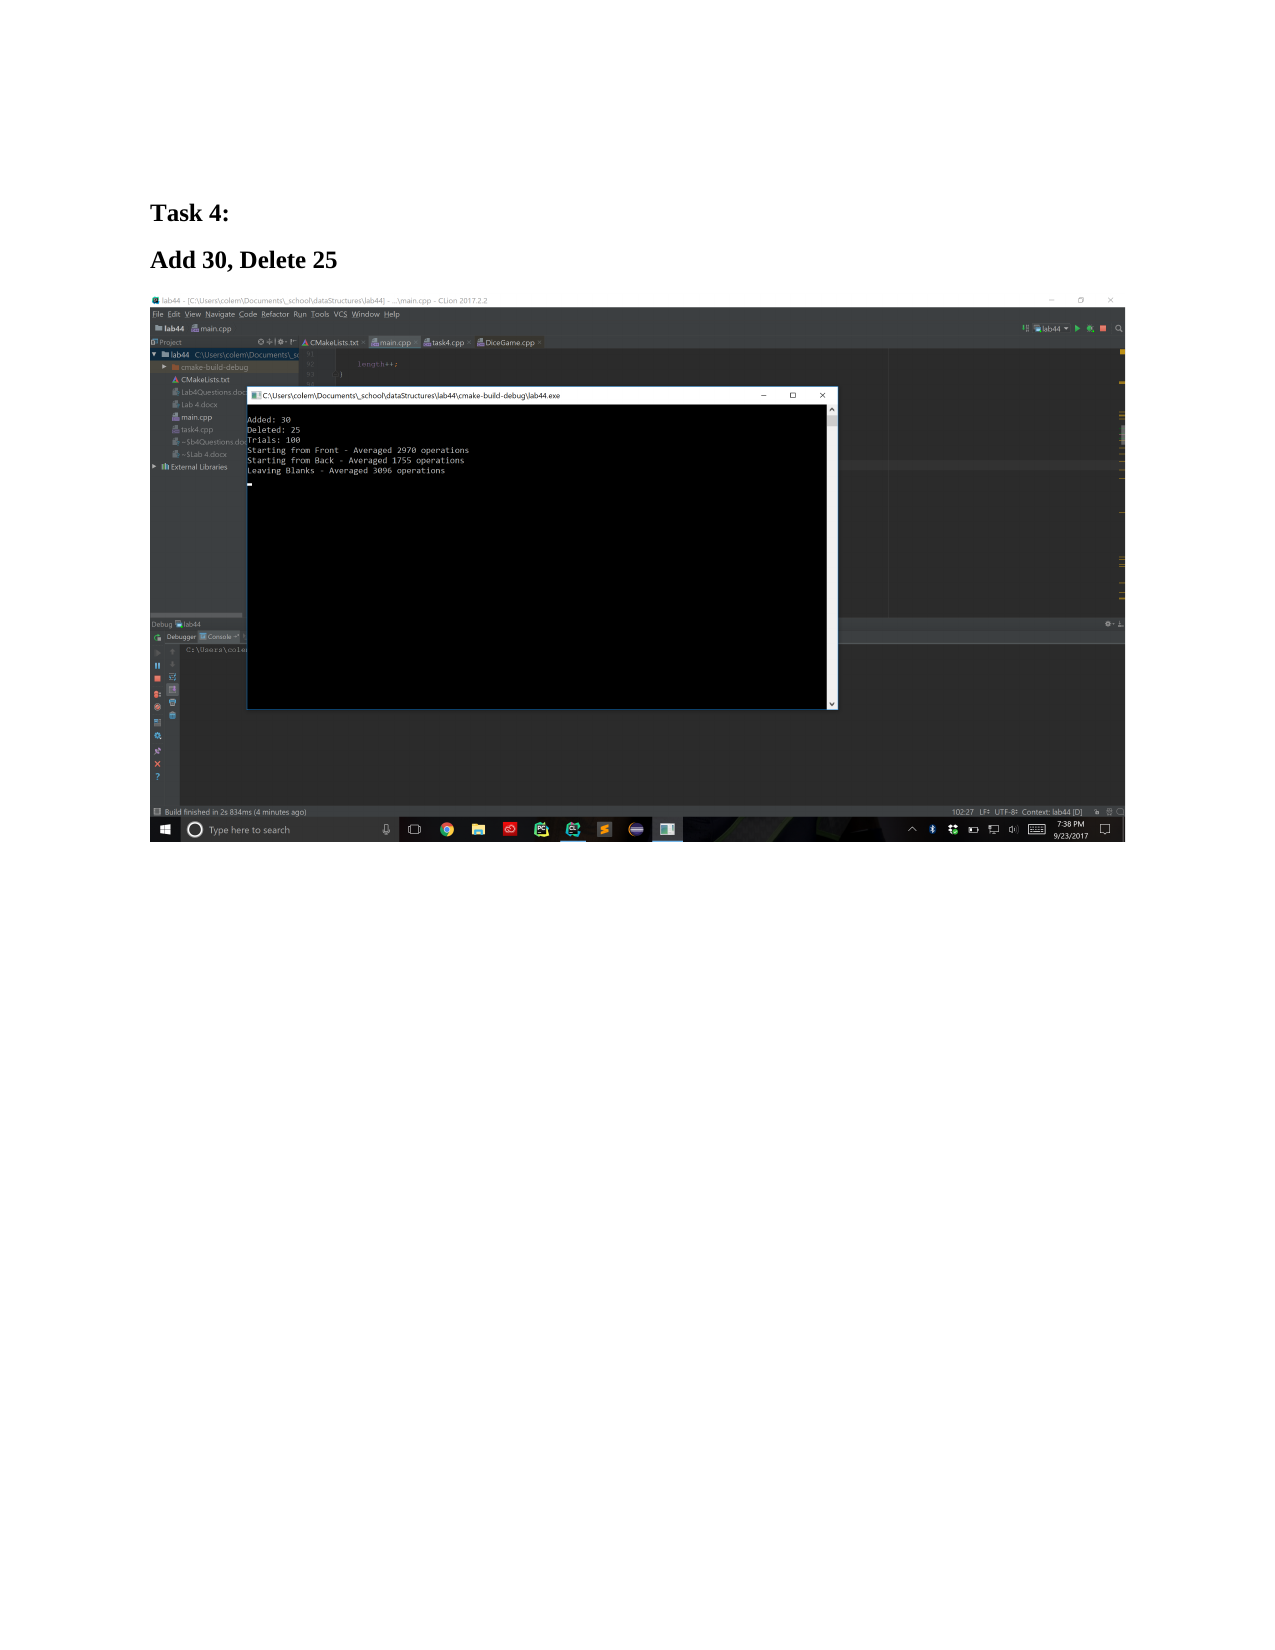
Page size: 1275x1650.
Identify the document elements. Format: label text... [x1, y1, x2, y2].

text Add 30, Delete 25 [150, 245, 1125, 274]
text Task 4: [150, 198, 1125, 226]
picture [150, 293, 1125, 842]
